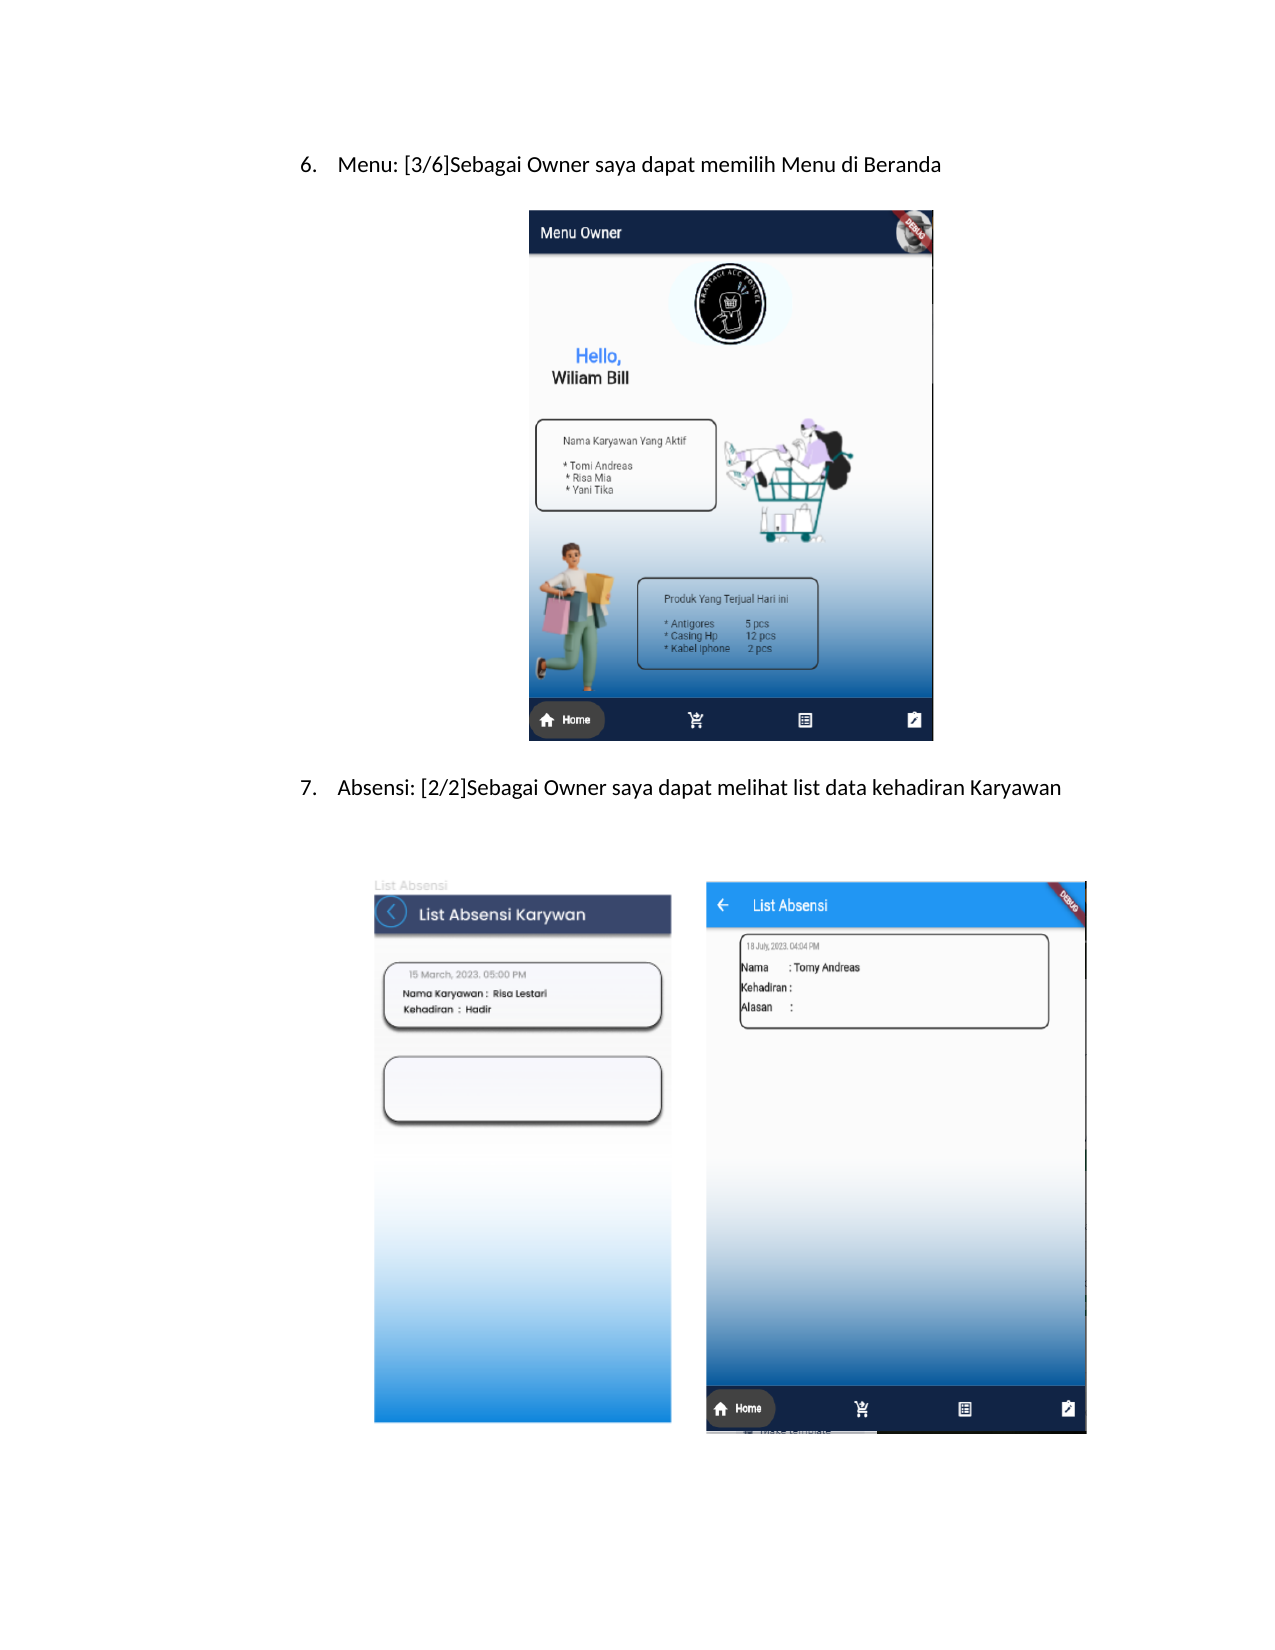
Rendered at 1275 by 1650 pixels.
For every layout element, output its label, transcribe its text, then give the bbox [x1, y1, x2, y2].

picture [529, 210, 934, 741]
picture [337, 833, 696, 1434]
picture [706, 881, 1087, 1434]
list Absensi: [2/2]Sebagai Owner saya dapat melihat list data kehadiran Karyawan [300, 773, 1125, 801]
list Menu: [3/6]Sebagai Owner saya dapat memilih Menu di Beranda [300, 150, 1125, 178]
